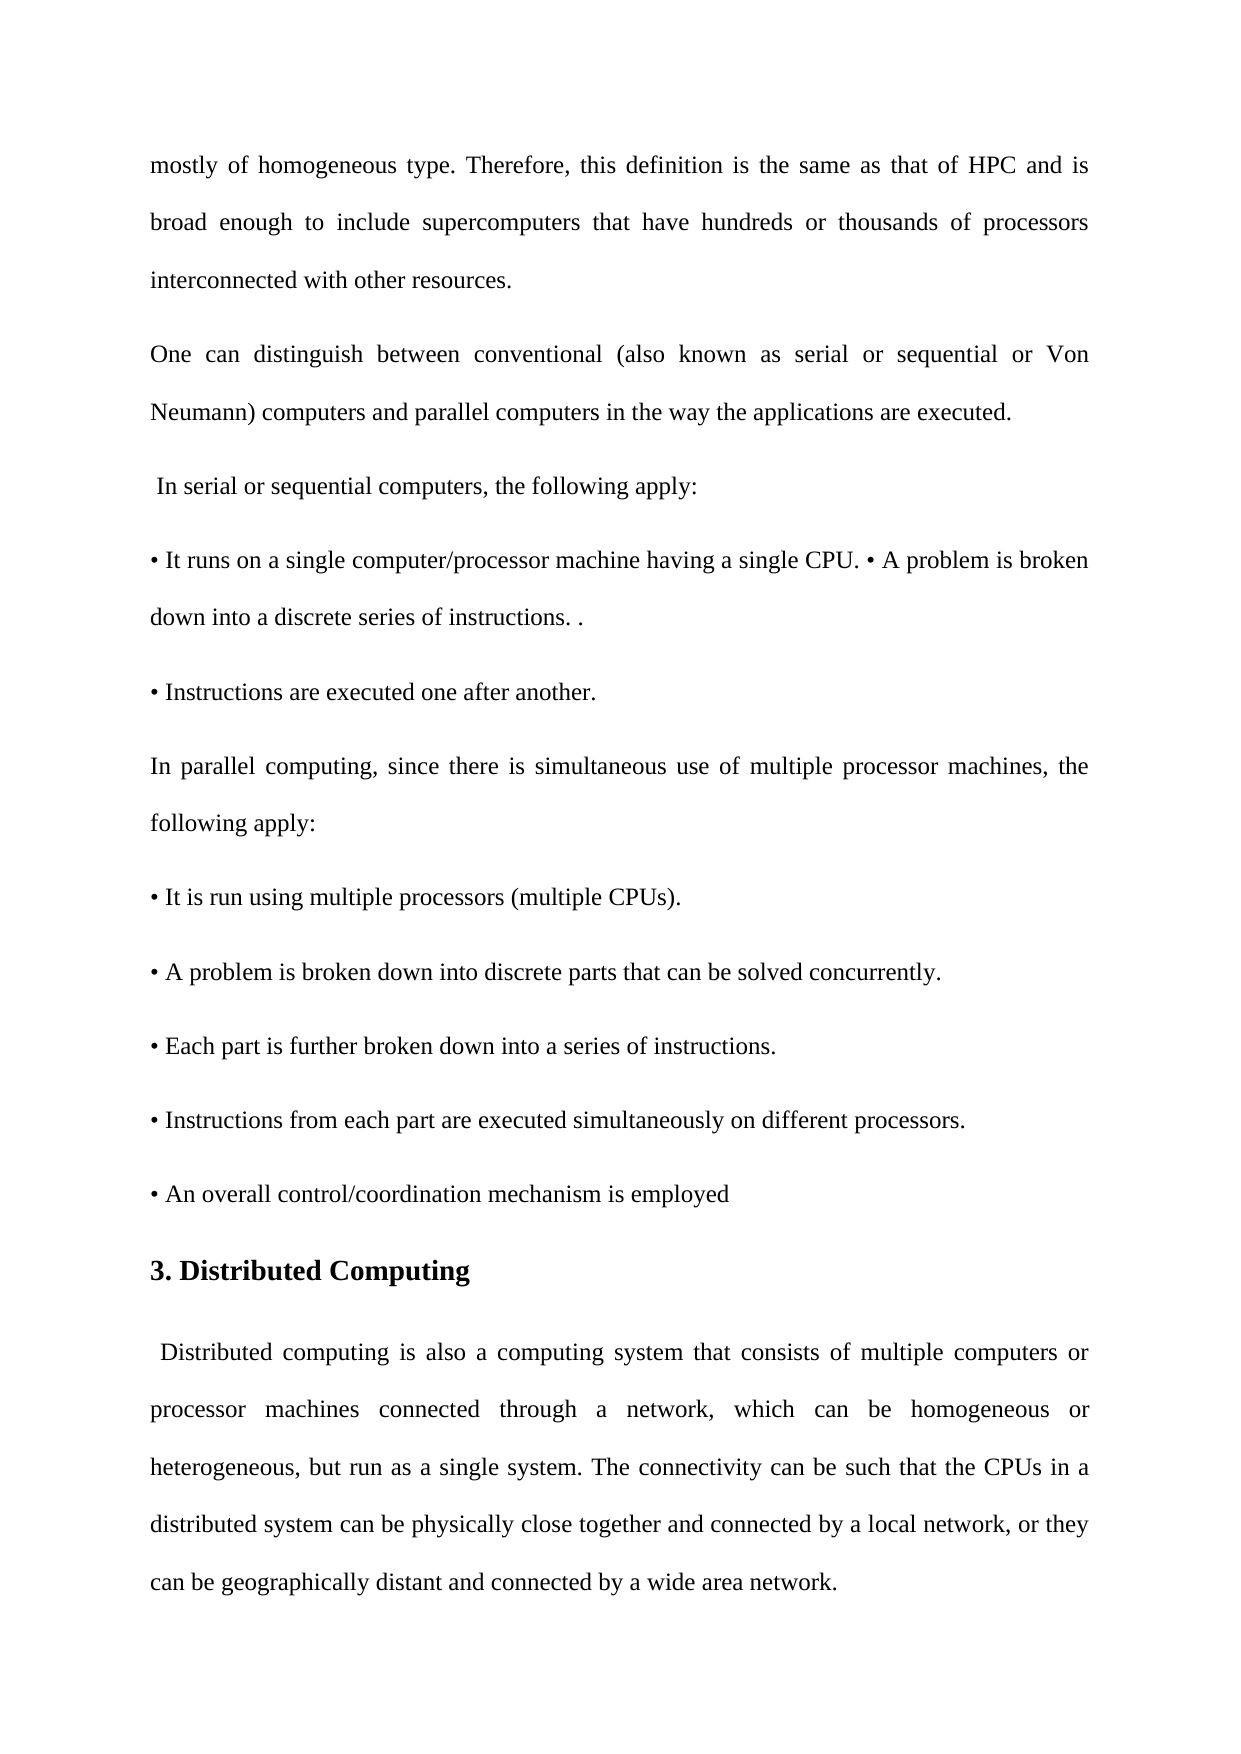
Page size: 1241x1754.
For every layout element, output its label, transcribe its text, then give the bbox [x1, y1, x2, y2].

text 3. Distributed Computing [150, 1253, 1090, 1287]
text • Each part is further broken down into a series of instructions. [150, 1031, 1090, 1059]
text One can distinguish between conventional (also known as serial or sequential or Von Neumann) computers and parallel computers in the way the applications are executed. [150, 339, 1090, 425]
text In parallel computing, since there is simultaneous use of multiple processor machines, the following apply: [150, 751, 1090, 837]
text • An overall control/coordination mechanism is employed [150, 1179, 1090, 1208]
text In serial or sequential computers, the following apply: [150, 471, 1090, 499]
text • It is run using multiple processors (multiple CPUs). [150, 882, 1090, 911]
text • It runs on a single computer/processor machine having a single CPU. • A problem is broken down into a discrete series of instructions. . [150, 545, 1090, 631]
text • Instructions are executed one after another. [150, 677, 1090, 705]
text • Instructions from each part are executed simultaneously on different processors. [150, 1105, 1090, 1134]
text • A problem is broken down into discrete parts that can be solved concurrently. [150, 957, 1090, 985]
